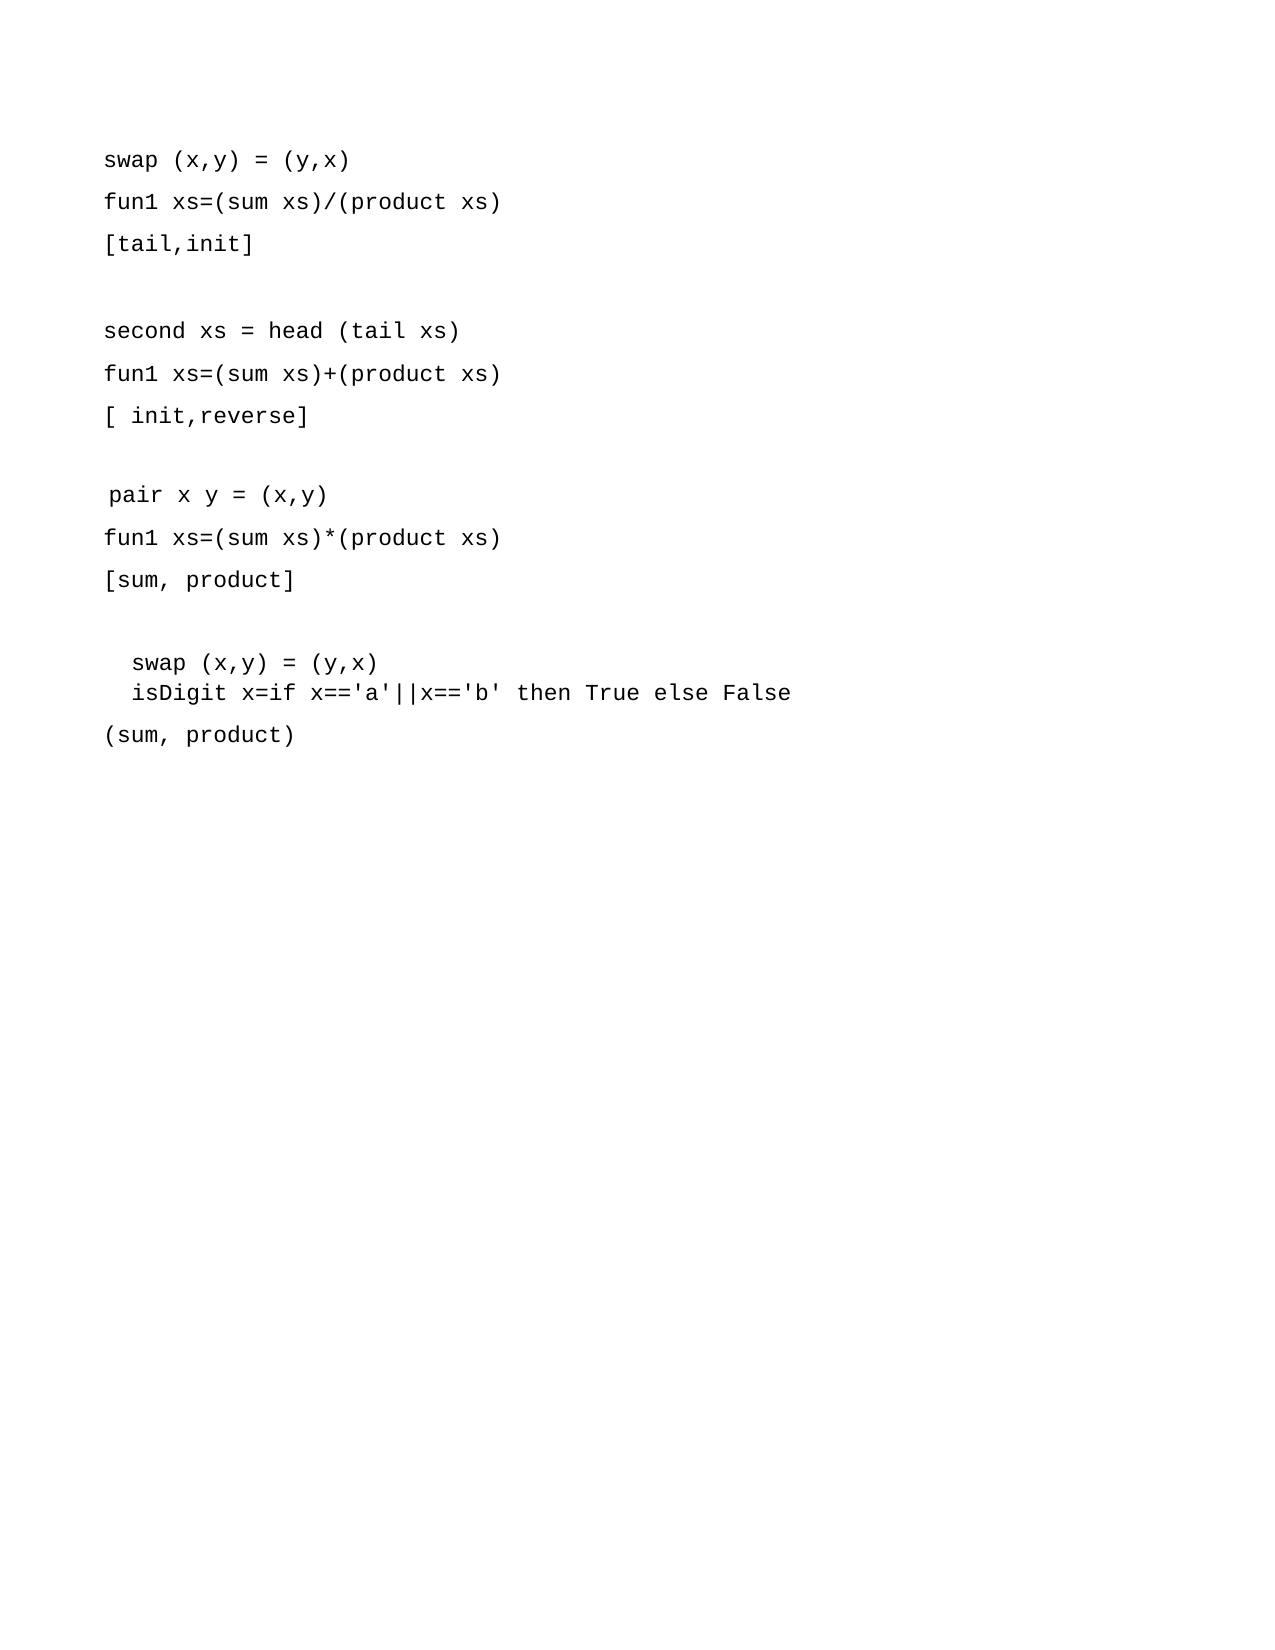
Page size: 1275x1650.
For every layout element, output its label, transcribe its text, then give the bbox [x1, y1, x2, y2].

text (sum, product) [103, 723, 1191, 749]
text fun1 xs=(sum xs)+(product xs) [103, 362, 1191, 388]
text second xs = head (tail xs) [103, 320, 1191, 346]
text pair x y = (x,y) [103, 483, 1191, 509]
text [sum, product] [103, 569, 1191, 594]
list isDigit x=if x=='a'||x=='b' then True else False [131, 681, 1191, 707]
text fun1 xs=(sum xs)*(product xs) [103, 526, 1191, 552]
text [tail,init] [103, 233, 1191, 259]
text swap (x,y) = (y,x) [103, 148, 1191, 174]
text fun1 xs=(sum xs)/(product xs) [103, 190, 1191, 216]
list swap (x,y) = (y,x) [131, 651, 1191, 677]
text [ init,reverse] [103, 404, 1191, 430]
